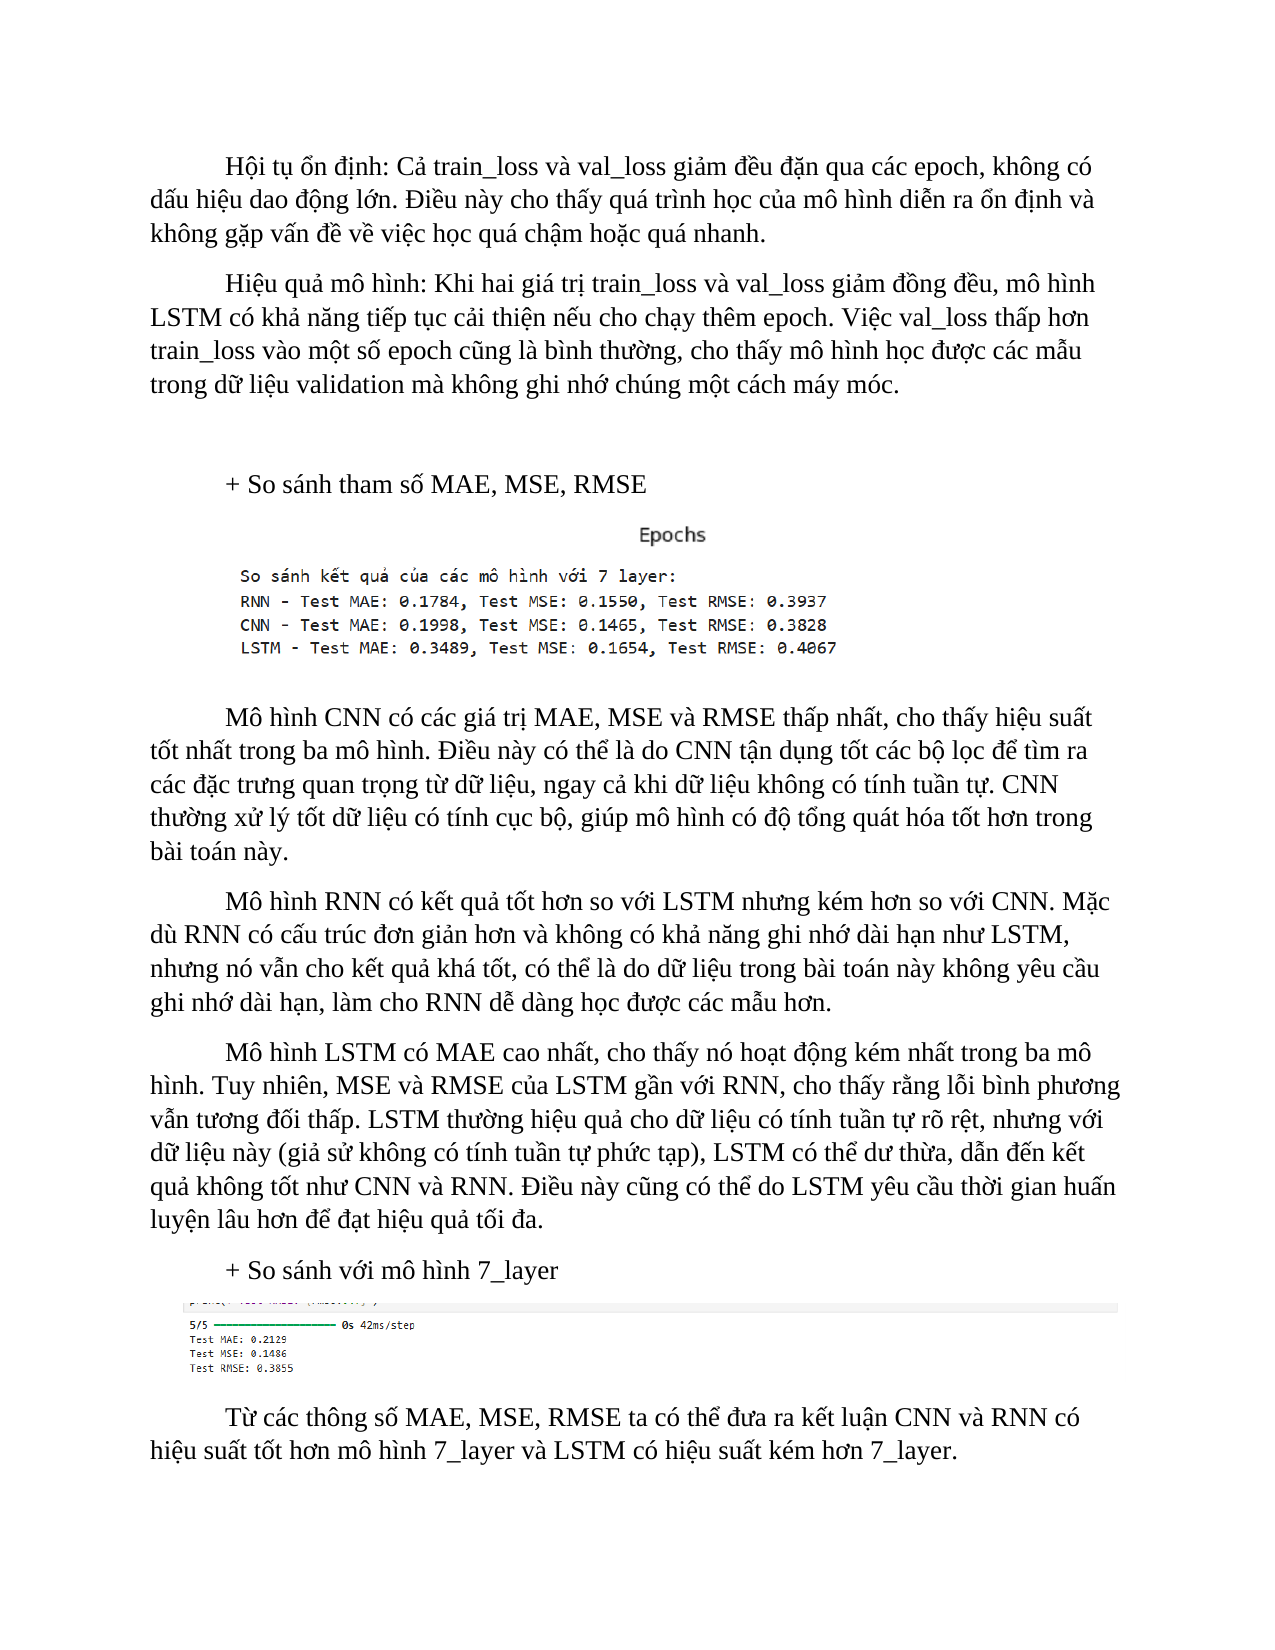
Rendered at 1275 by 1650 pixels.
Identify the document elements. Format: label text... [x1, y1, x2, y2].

text Hiệu quả mô hình: Khi hai giá trị train_loss và val_loss giảm đồng đều, mô hình LSTM có khả năng tiếp tục cải thiện nếu cho chạy thêm epoch. Việc val_loss thấp hơn train_loss vào một số epoch cũng là bình thường, cho thấy mô hình học được các mẫu trong dữ liệu validation mà không ghi nhớ chúng một cách máy móc. [150, 267, 1125, 399]
picture [150, 1303, 1125, 1382]
text + So sánh tham số MAE, MSE, RMSE [150, 468, 1125, 499]
picture [150, 518, 1125, 682]
text Mô hình RNN có kết quả tốt hơn so với LSTM nhưng kém hơn so với CNN. Mặc dù RNN có cấu trúc đơn giản hơn và không có khả năng ghi nhớ dài hạn như LSTM, nhưng nó vẫn cho kết quả khá tốt, có thể là do dữ liệu trong bài toán này không yêu cầu ghi nhớ dài hạn, làm cho RNN dễ dàng học được các mẫu hơn. [150, 885, 1125, 1017]
text Từ các thông số MAE, MSE, RMSE ta có thể đưa ra kết luận CNN và RNN có hiệu suất tốt hơn mô hình 7_layer và LSTM có hiệu suất kém hơn 7_layer. [150, 1401, 1125, 1466]
text + So sánh với mô hình 7_layer [150, 1254, 1125, 1285]
text Hội tụ ổn định: Cả train_loss và val_loss giảm đều đặn qua các epoch, không có dấu hiệu dao động lớn. Điều này cho thấy quá trình học của mô hình diễn ra ổn định và không gặp vấn đề về việc học quá chậm hoặc quá nhanh. [150, 150, 1125, 248]
text Mô hình CNN có các giá trị MAE, MSE và RMSE thấp nhất, cho thấy hiệu suất tốt nhất trong ba mô hình. Điều này có thể là do CNN tận dụng tốt các bộ lọc để tìm ra các đặc trưng quan trọng từ dữ liệu, ngay cả khi dữ liệu không có tính tuần tự. CNN thường xử lý tốt dữ liệu có tính cục bộ, giúp mô hình có độ tổng quát hóa tốt hơn trong bài toán này. [150, 701, 1125, 866]
text Mô hình LSTM có MAE cao nhất, cho thấy nó hoạt động kém nhất trong ba mô hình. Tuy nhiên, MSE và RMSE của LSTM gần với RNN, cho thấy rằng lỗi bình phương vẫn tương đối thấp. LSTM thường hiệu quả cho dữ liệu có tính tuần tự rõ rệt, nhưng với dữ liệu này (giả sử không có tính tuần tự phức tạp), LSTM có thể dư thừa, dẫn đến kết quả không tốt như CNN và RNN. Điều này cũng có thể do LSTM yêu cầu thời gian huấn luyện lâu hơn để đạt hiệu quả tối đa. [150, 1036, 1125, 1235]
